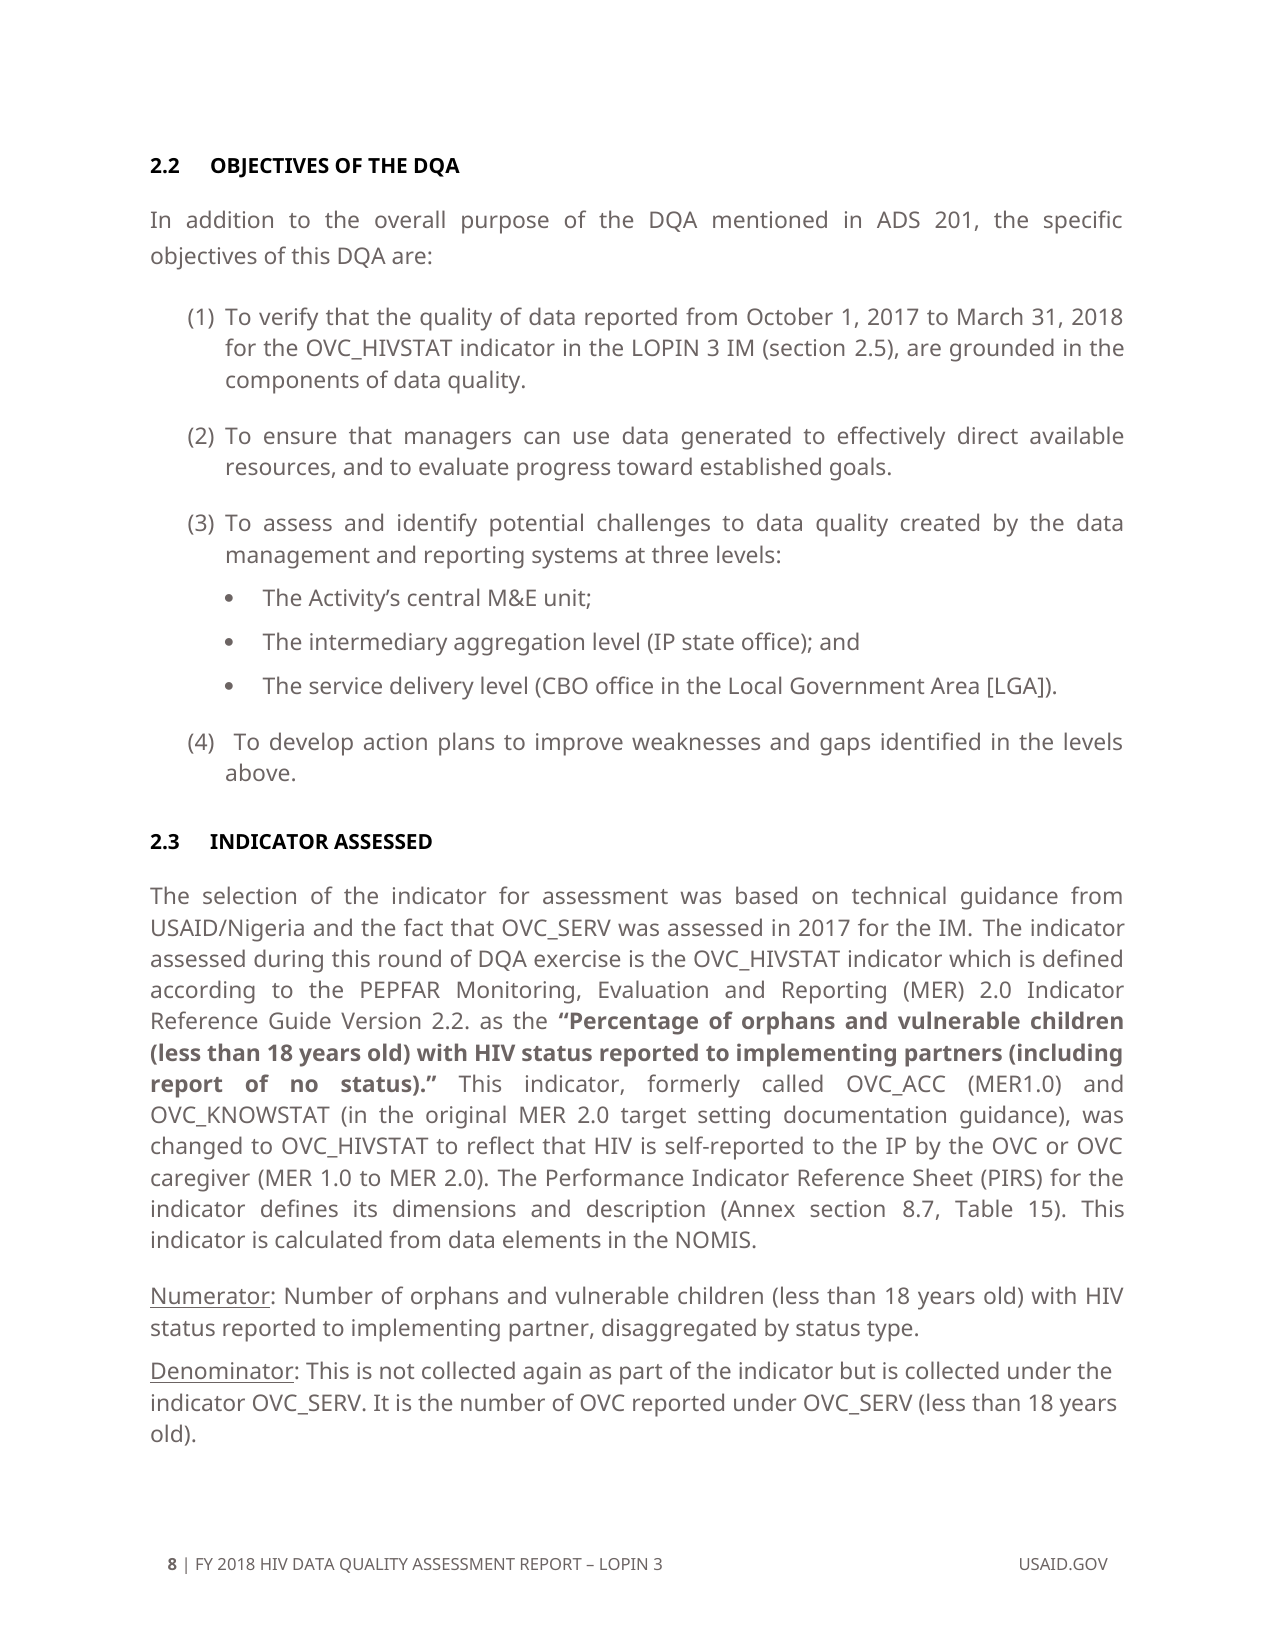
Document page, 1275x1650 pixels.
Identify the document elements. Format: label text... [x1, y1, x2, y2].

list To develop action plans to improve weaknesses and gaps identified in the levels above. [187, 726, 1125, 788]
list To ensure that managers can use data generated to effectively direct available resources, and to evaluate progress toward established goals. [187, 420, 1125, 482]
text In addition to the overall purpose of the DQA mentioned in ADS 201, the specific objectives of this DQA are: [150, 204, 1125, 271]
list The service delivery level (CBO office in the Local Government Area [LGA]). [225, 670, 1125, 701]
list The Activity’s central M&E unit; [225, 582, 1125, 613]
list The intermediary aggregation level (IP state office); and [225, 626, 1125, 657]
text Denominator: This is not collected again as part of the indicator but is collected under the indicator OVC_SERV. It is the number of OVC reported under OVC_SERV (less than 18 years old). [150, 1355, 1125, 1449]
text The selection of the indicator for assessment was based on technical guidance from USAID/Nigeria and the fact that OVC_SERV was assessed in 2017 for the IM. The indicator assessed during this round of DQA exercise is the OVC_HIVSTAT indicator which is defined according to the PEPFAR Monitoring, Evaluation and Reporting (MER) 2.0 Indicator Reference Guide Version 2.2. as the “Percentage of orphans and vulnerable children (less than 18 years old) with HIV status reported to implementing partners (including report of no status).” This indicator, formerly called OVC_ACC (MER1.0) and OVC_KNOWSTAT (in the original MER 2.0 target setting documentation guidance), was changed to OVC_HIVSTAT to reflect that HIV is self-reported to the IP by the OVC or OVC caregiver (MER 1.0 to MER 2.0). The Performance Indicator Reference Sheet (PIRS) for the indicator defines its dimensions and description (Annex section 8.7, Table 15). This indicator is calculated from data elements in the NOMIS. [150, 880, 1125, 1255]
list To assess and identify potential challenges to data quality created by the data management and reporting systems at three levels: [187, 507, 1125, 570]
list To verify that the quality of data reported from October 1, 2017 to March 31, 2018 for the OVC_HIVSTAT indicator in the LOPIN 3 IM (section 2.5), are grounded in the components of data quality. [187, 301, 1125, 395]
subtitle OBJECTIVES OF THE DQA [150, 150, 1125, 179]
text Numerator: Number of orphans and vulnerable children (less than 18 years old) with HIV status reported to implementing partner, disaggregated by status type. [150, 1280, 1125, 1343]
subtitle INDICATOR ASSESSED [150, 826, 1125, 855]
